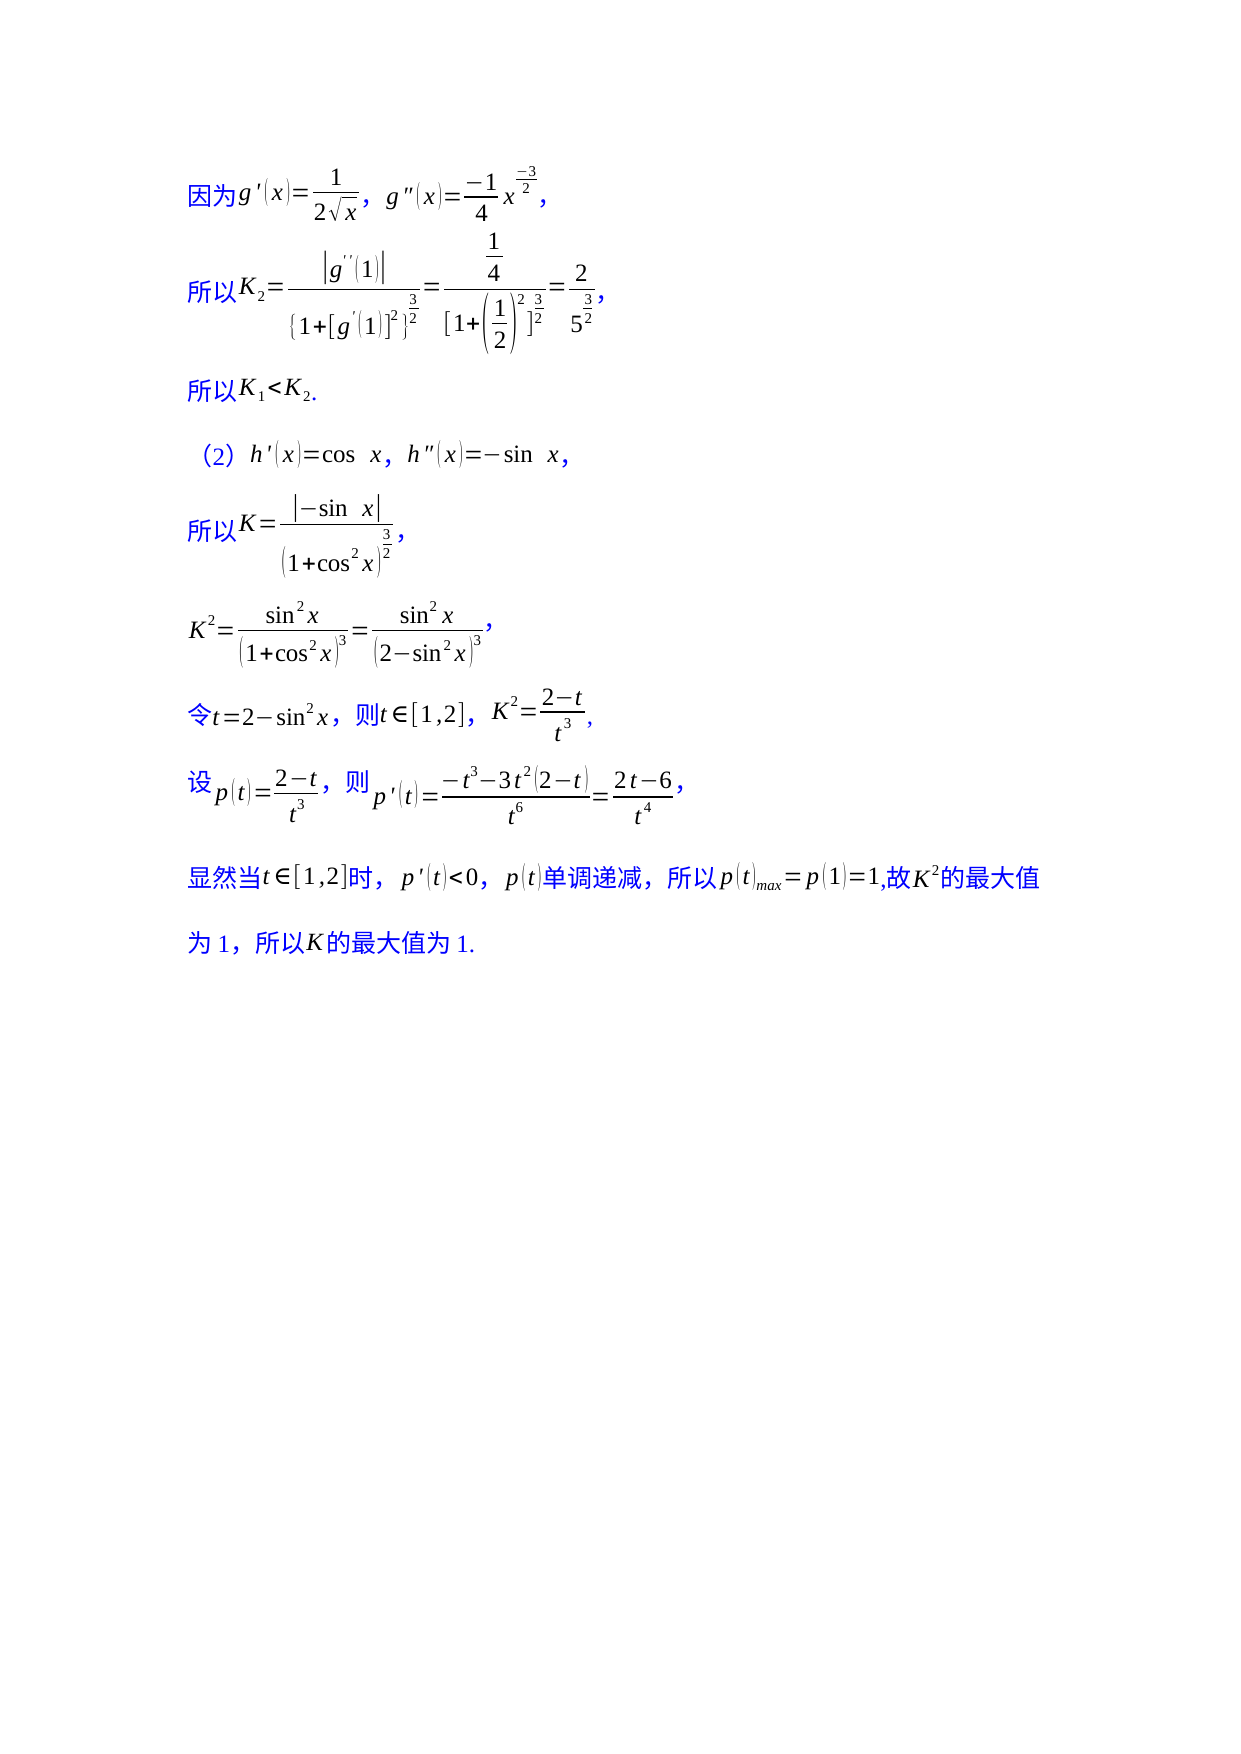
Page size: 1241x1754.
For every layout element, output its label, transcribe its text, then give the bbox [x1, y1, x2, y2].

text 设，则， [187, 747, 1053, 844]
text （2），， [187, 422, 1053, 487]
text ， [187, 584, 1053, 682]
text 显然当 时，，单调递减，所以,故 的最大值为1，所以 的最大值为1. [187, 844, 1053, 974]
text 所以， [187, 487, 1053, 584]
text 令，则，, [187, 682, 1053, 747]
text 因为，， [187, 162, 1053, 227]
text 所以. [187, 357, 1053, 422]
text 所以， [187, 227, 1053, 357]
